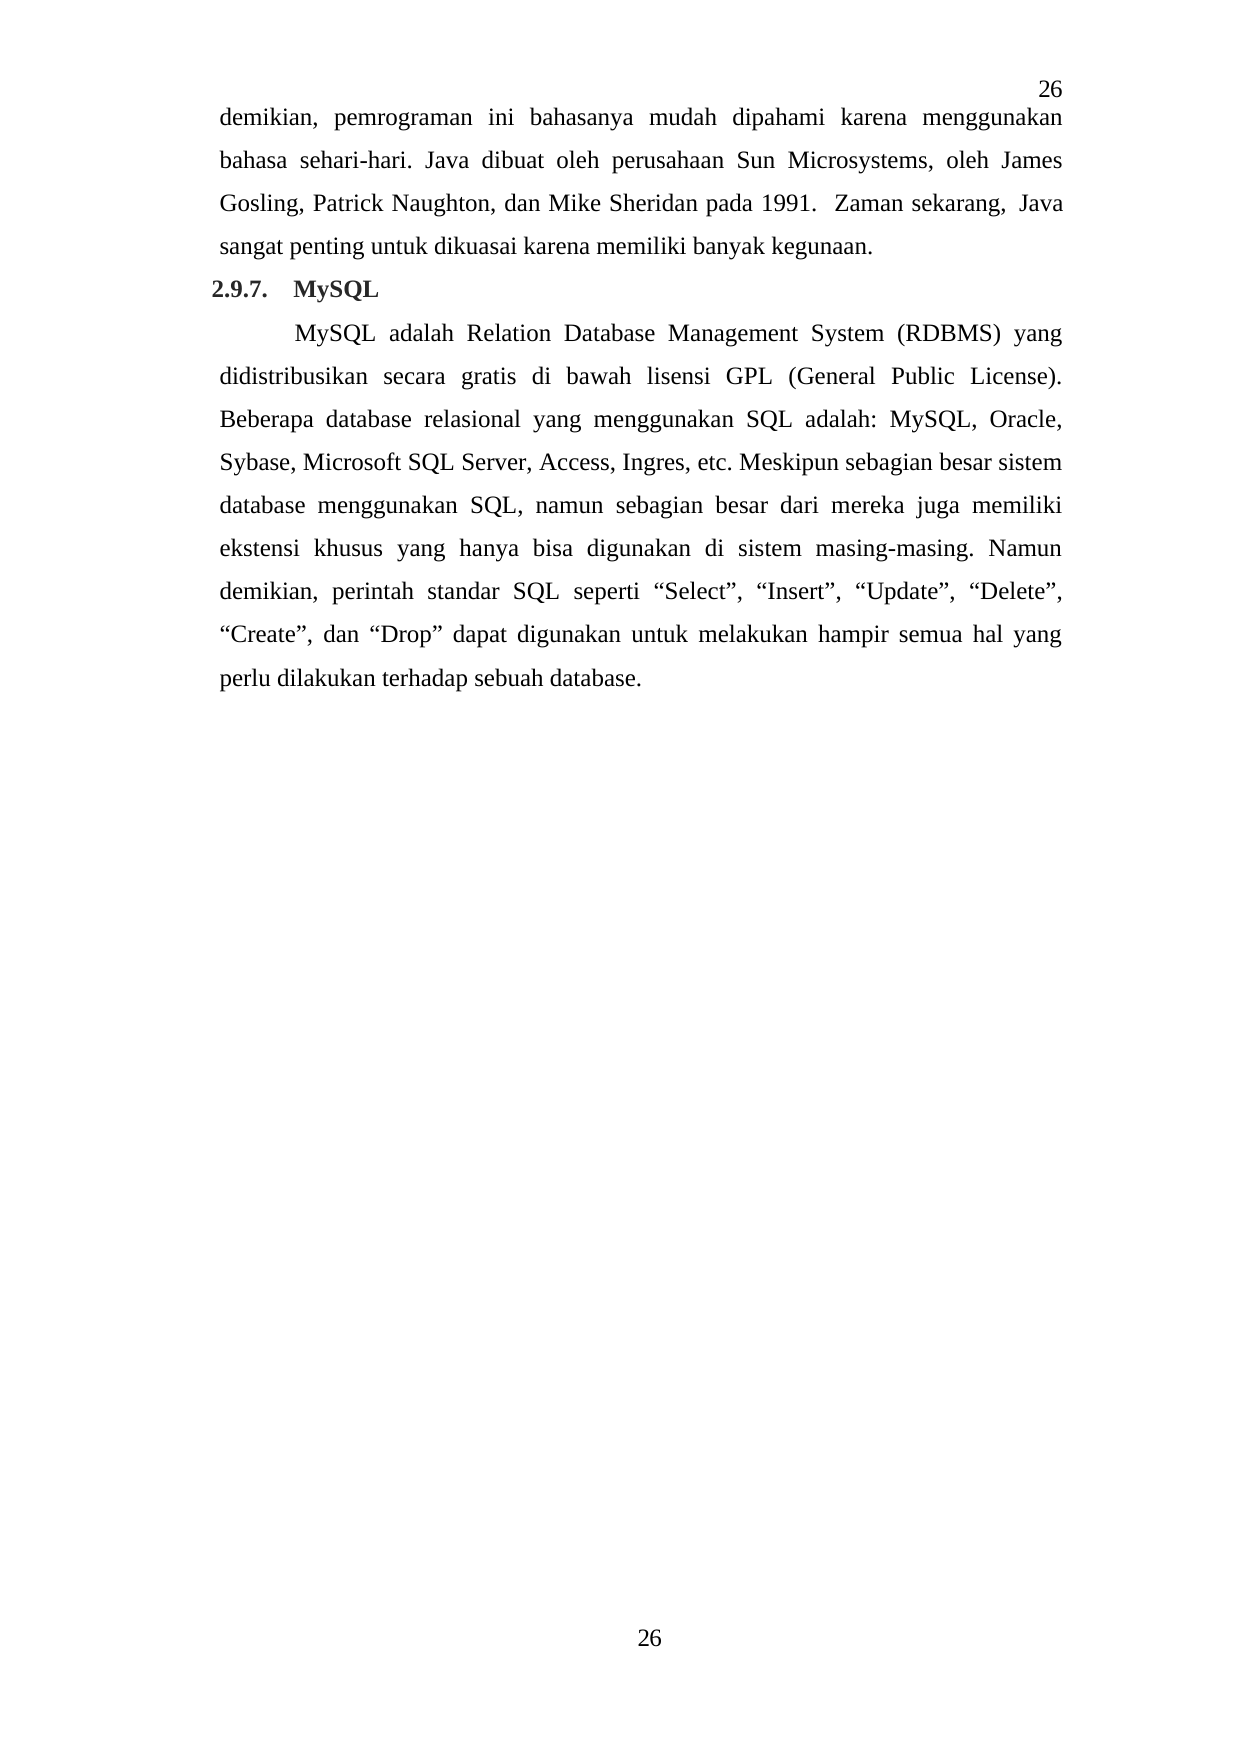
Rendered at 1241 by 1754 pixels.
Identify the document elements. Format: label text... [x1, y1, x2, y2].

subtitle MySQL [211, 274, 1086, 303]
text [219, 102, 1063, 260]
text MySQL adalah Relation Database Management System (RDBMS) yang didistribusikan secara gratis di bawah lisensi GPL (General Public License). Beberapa database relasional yang menggunakan SQL adalah: MySQL, Oracle, Sybase, Microsoft SQL Server, Access, Ingres, etc. Meskipun sebagian besar sistem database menggunakan SQL, namun sebagian besar dari mereka juga memiliki ekstensi khusus yang hanya bisa digunakan di sistem masing-masing. Namun demikian, perintah standar SQL seperti “Select”, “Insert”, “Update”, “Delete”, “Create”, dan “Drop” dapat digunakan untuk melakukan hampir semua hal yang perlu dilakukan terhadap sebuah database. [219, 318, 1063, 691]
